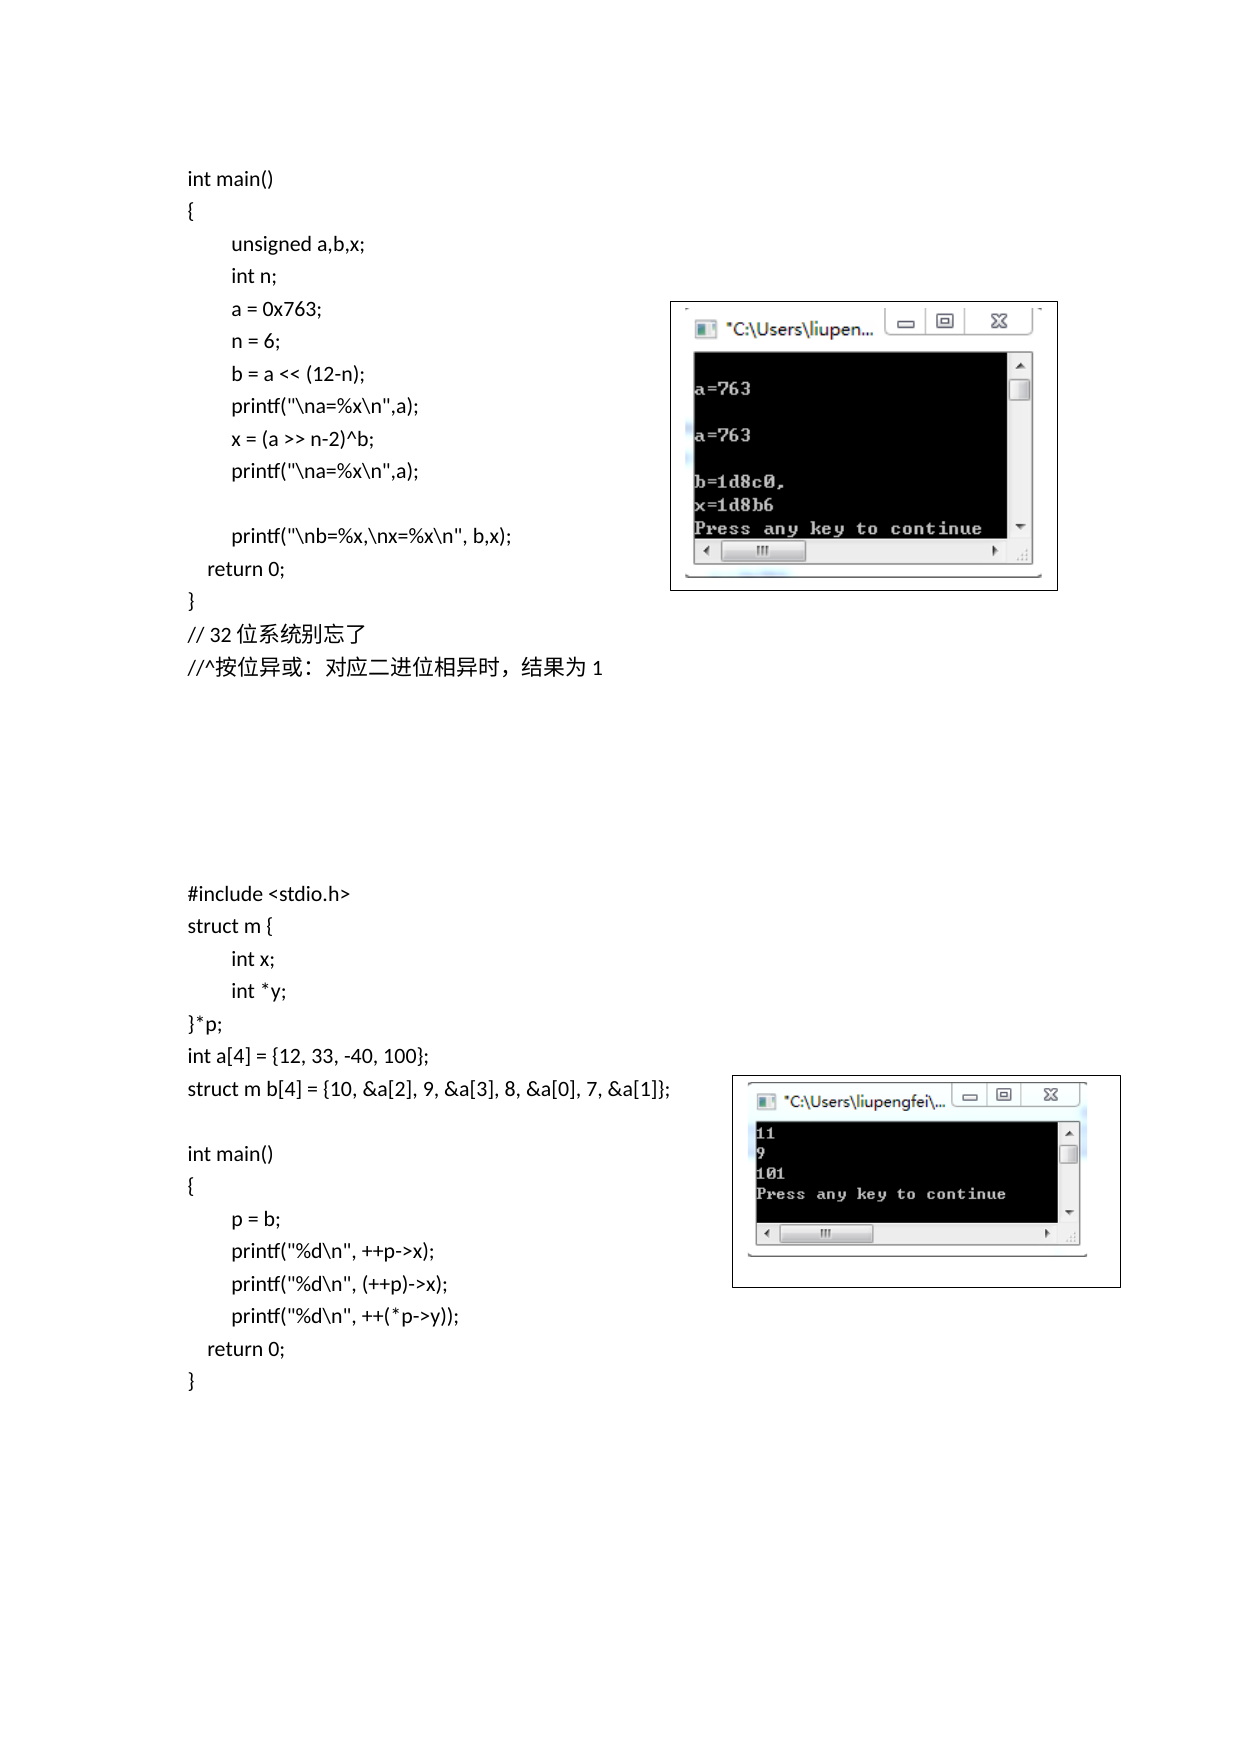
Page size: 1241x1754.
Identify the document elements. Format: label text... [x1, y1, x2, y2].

text printf("\nb=%x,\nx=%x\n", b,x); [187, 519, 670, 552]
text int n; [187, 259, 1053, 292]
text struct m b[4] = {10, &a[2], 9, &a[3], 8, &a[0], 7, &a[1]}; [187, 1072, 1053, 1104]
text a = 0x763; [187, 292, 1053, 324]
text }*p; [187, 1007, 1053, 1039]
text int x; [187, 942, 1053, 974]
text x = (a >> n-2)^b; [187, 422, 670, 454]
picture [685, 308, 1042, 578]
text #include <stdio.h> [187, 877, 1053, 909]
text printf("%d\n", (++p)->x); [187, 1267, 1053, 1299]
text int a[4] = {12, 33, -40, 100}; [187, 1039, 1053, 1072]
text { [187, 194, 1053, 227]
text printf("%d\n", ++p->x); [187, 1234, 732, 1267]
text p = b; [187, 1202, 732, 1234]
text unsigned a,b,x; [187, 227, 1053, 259]
text return 0; [187, 552, 670, 584]
text int *y; [187, 974, 1053, 1007]
text int main() [187, 1137, 732, 1169]
text // 32位系统别忘了 [187, 617, 1053, 649]
text b = a << (12-n); [187, 357, 670, 389]
text int main() [187, 162, 1053, 194]
text printf("%d\n", ++(*p->y)); [187, 1299, 1053, 1332]
text struct m { [187, 909, 1053, 942]
text printf("\na=%x\n",a); [187, 389, 670, 422]
picture [747, 1082, 1088, 1257]
text //^按位异或：对应二进位相异时，结果为1 [187, 649, 1053, 682]
text printf("\na=%x\n",a); [187, 454, 670, 487]
text } [187, 584, 1053, 617]
text return 0; [187, 1332, 1053, 1364]
text } [187, 1364, 1053, 1397]
text n = 6; [187, 324, 670, 357]
text { [187, 1169, 732, 1202]
